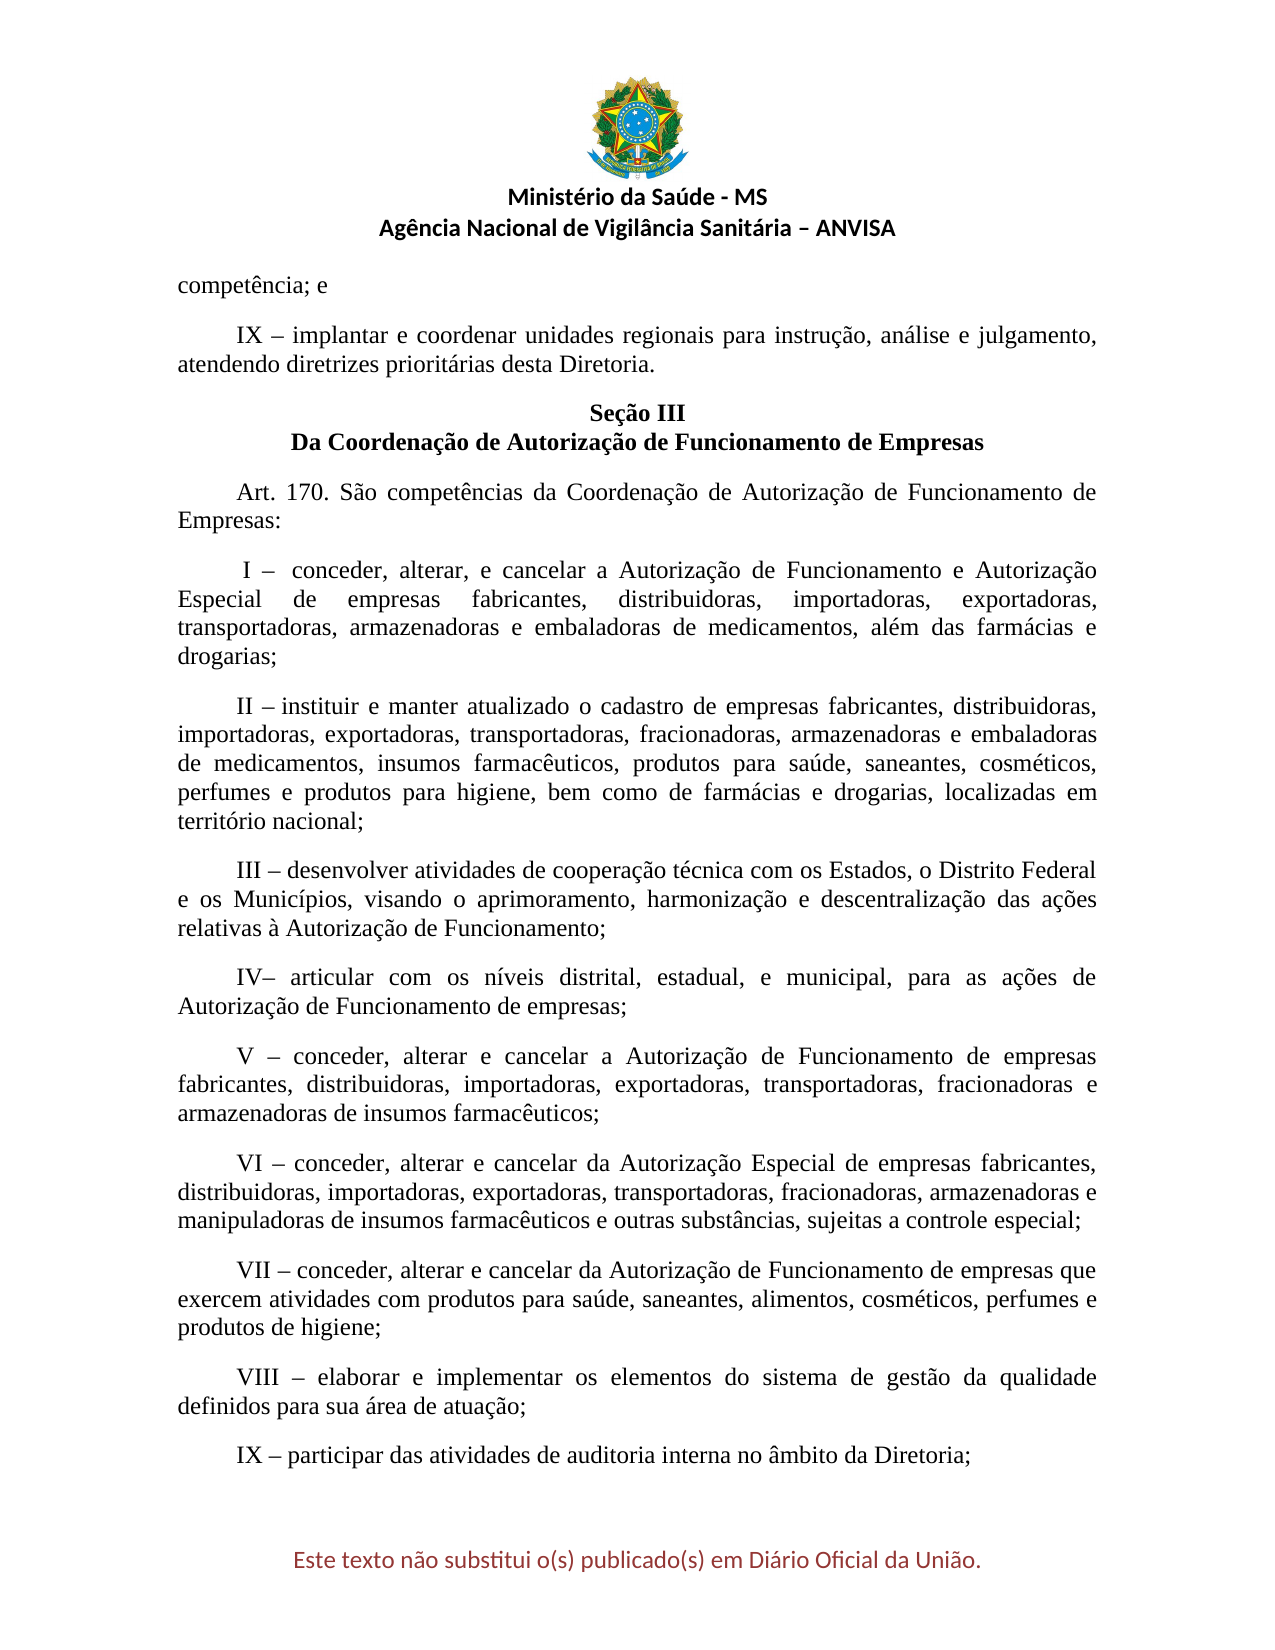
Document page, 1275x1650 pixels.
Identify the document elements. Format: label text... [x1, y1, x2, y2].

text II – instituir e manter atualizado o cadastro de empresas fabricantes, distribuidoras, importadoras, exportadoras, transportadoras, fracionadoras, armazenadoras e embaladoras de medicamentos, insumos farmacêuticos, produtos para saúde, saneantes, cosméticos, perfumes e produtos para higiene, bem como de farmácias e drogarias, localizadas em território nacional; [177, 691, 1098, 834]
text IV– articular com os níveis distrital, estadual, e municipal, para as ações de Autorização de Funcionamento de empresas; [177, 962, 1098, 1020]
picture [583, 75, 692, 182]
text VI – conceder, alterar e cancelar da Autorização Especial de empresas fabricantes, distribuidoras, importadoras, exportadoras, transportadoras, fracionadoras, armazenadoras e manipuladoras de insumos farmacêuticos e outras substâncias, sujeitas a controle especial; [177, 1148, 1098, 1234]
text I – conceder, alterar, e cancelar a Autorização de Funcionamento e Autorização Especial de empresas fabricantes, distribuidoras, importadoras, exportadoras, transportadoras, armazenadoras e embaladoras de medicamentos, além das farmácias e drogarias; [177, 555, 1098, 670]
text IX – implantar e coordenar unidades regionais para instrução, análise e julgamento, atendendo diretrizes prioritárias desta Diretoria. [177, 320, 1098, 377]
text IX – participar das atividades de auditoria interna no âmbito da Diretoria; [177, 1440, 1098, 1469]
text V – conceder, alterar e cancelar a Autorização de Funcionamento de empresas fabricantes, distribuidoras, importadoras, exportadoras, transportadoras, fracionadoras e armazenadoras de insumos farmacêuticos; [177, 1041, 1098, 1127]
text Seção III Da Coordenação de Autorização de Funcionamento de Empresas [177, 398, 1098, 456]
text III – desenvolver atividades de cooperação técnica com os Estados, o Distrito Federal e os Municípios, visando o aprimoramento, harmonização e descentralização das ações relativas à Autorização de Funcionamento; [177, 855, 1098, 942]
text VIII – elaborar e implementar os elementos do sistema de gestão da qualidade definidos para sua área de atuação; [177, 1362, 1098, 1419]
text Art. 170. São competências da Coordenação de Autorização de Funcionamento de Empresas: [177, 477, 1098, 534]
text VII – conceder, alterar e cancelar da Autorização de Funcionamento de empresas que exercem atividades com produtos para saúde, saneantes, alimentos, cosméticos, perfumes e produtos de higiene; [177, 1255, 1098, 1341]
